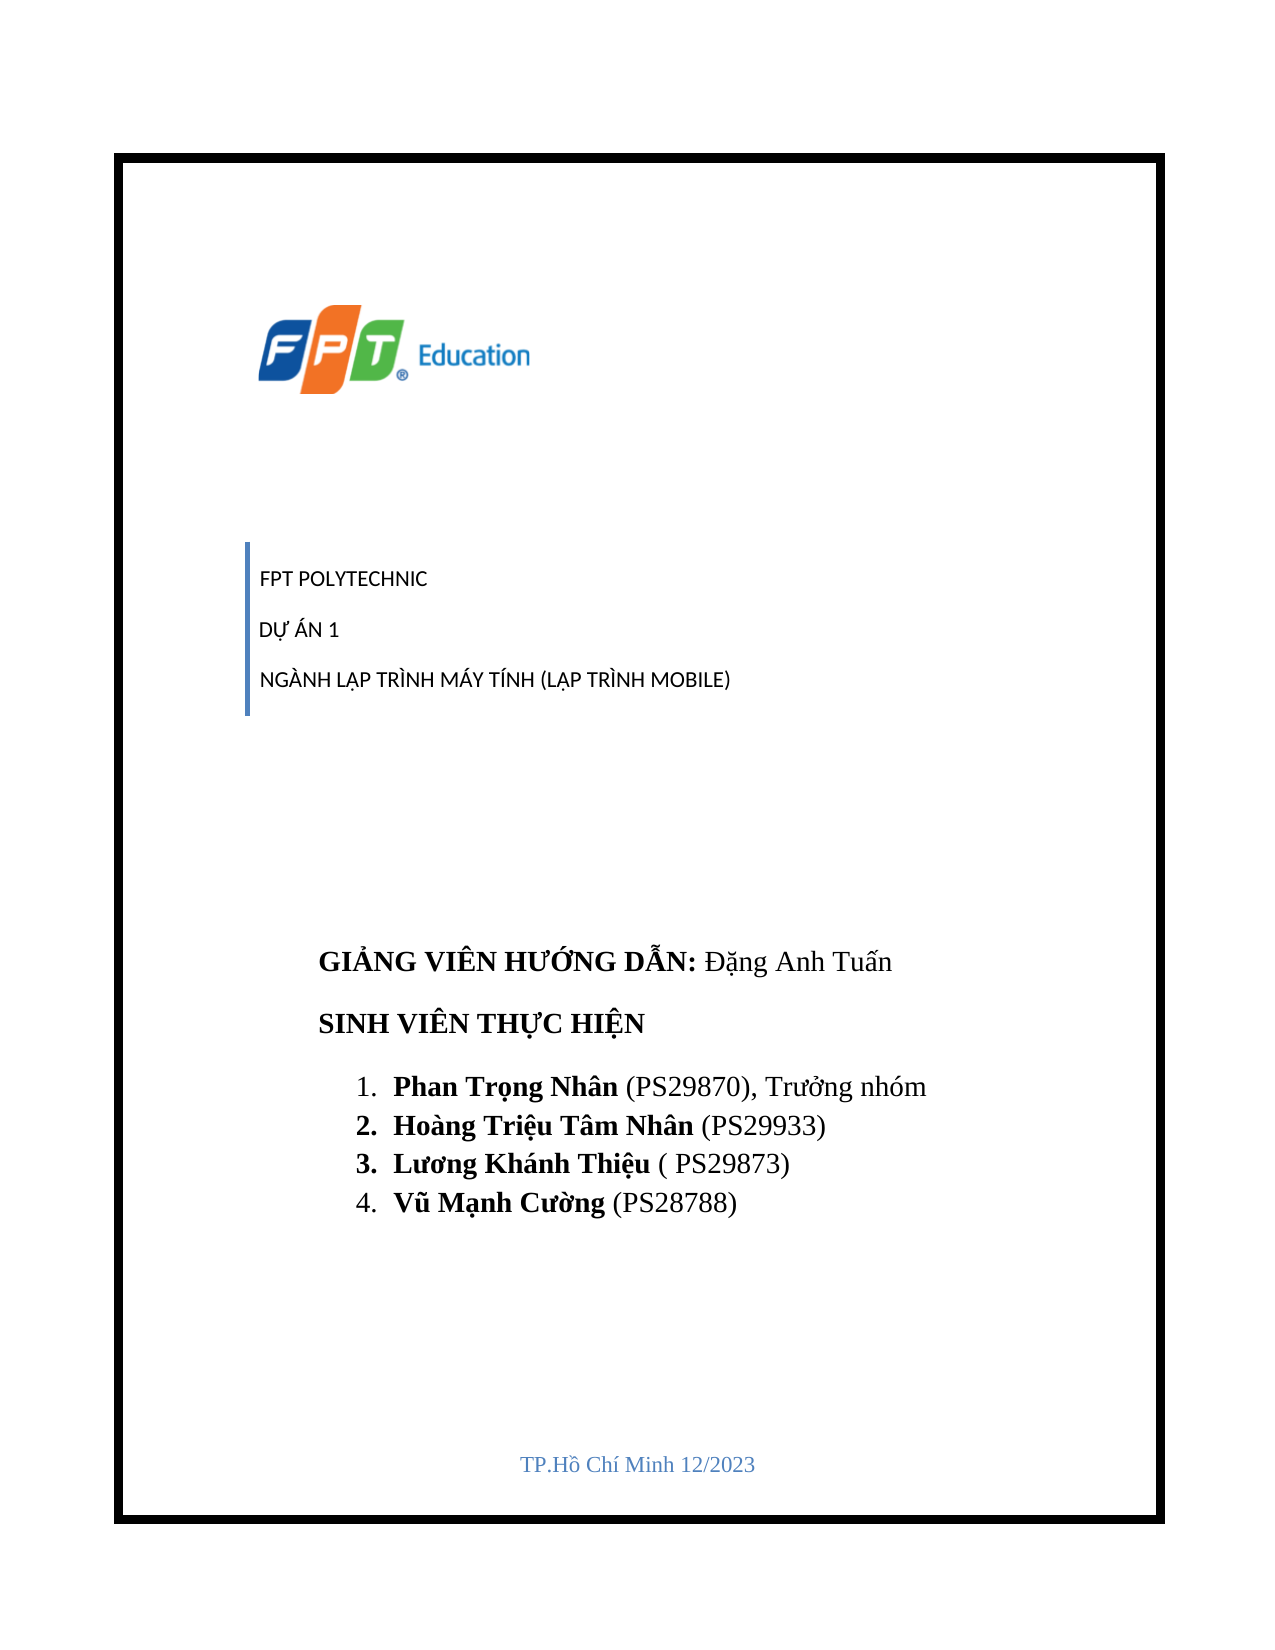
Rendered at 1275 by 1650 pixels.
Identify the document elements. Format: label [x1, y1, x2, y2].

picture [257, 305, 529, 392]
